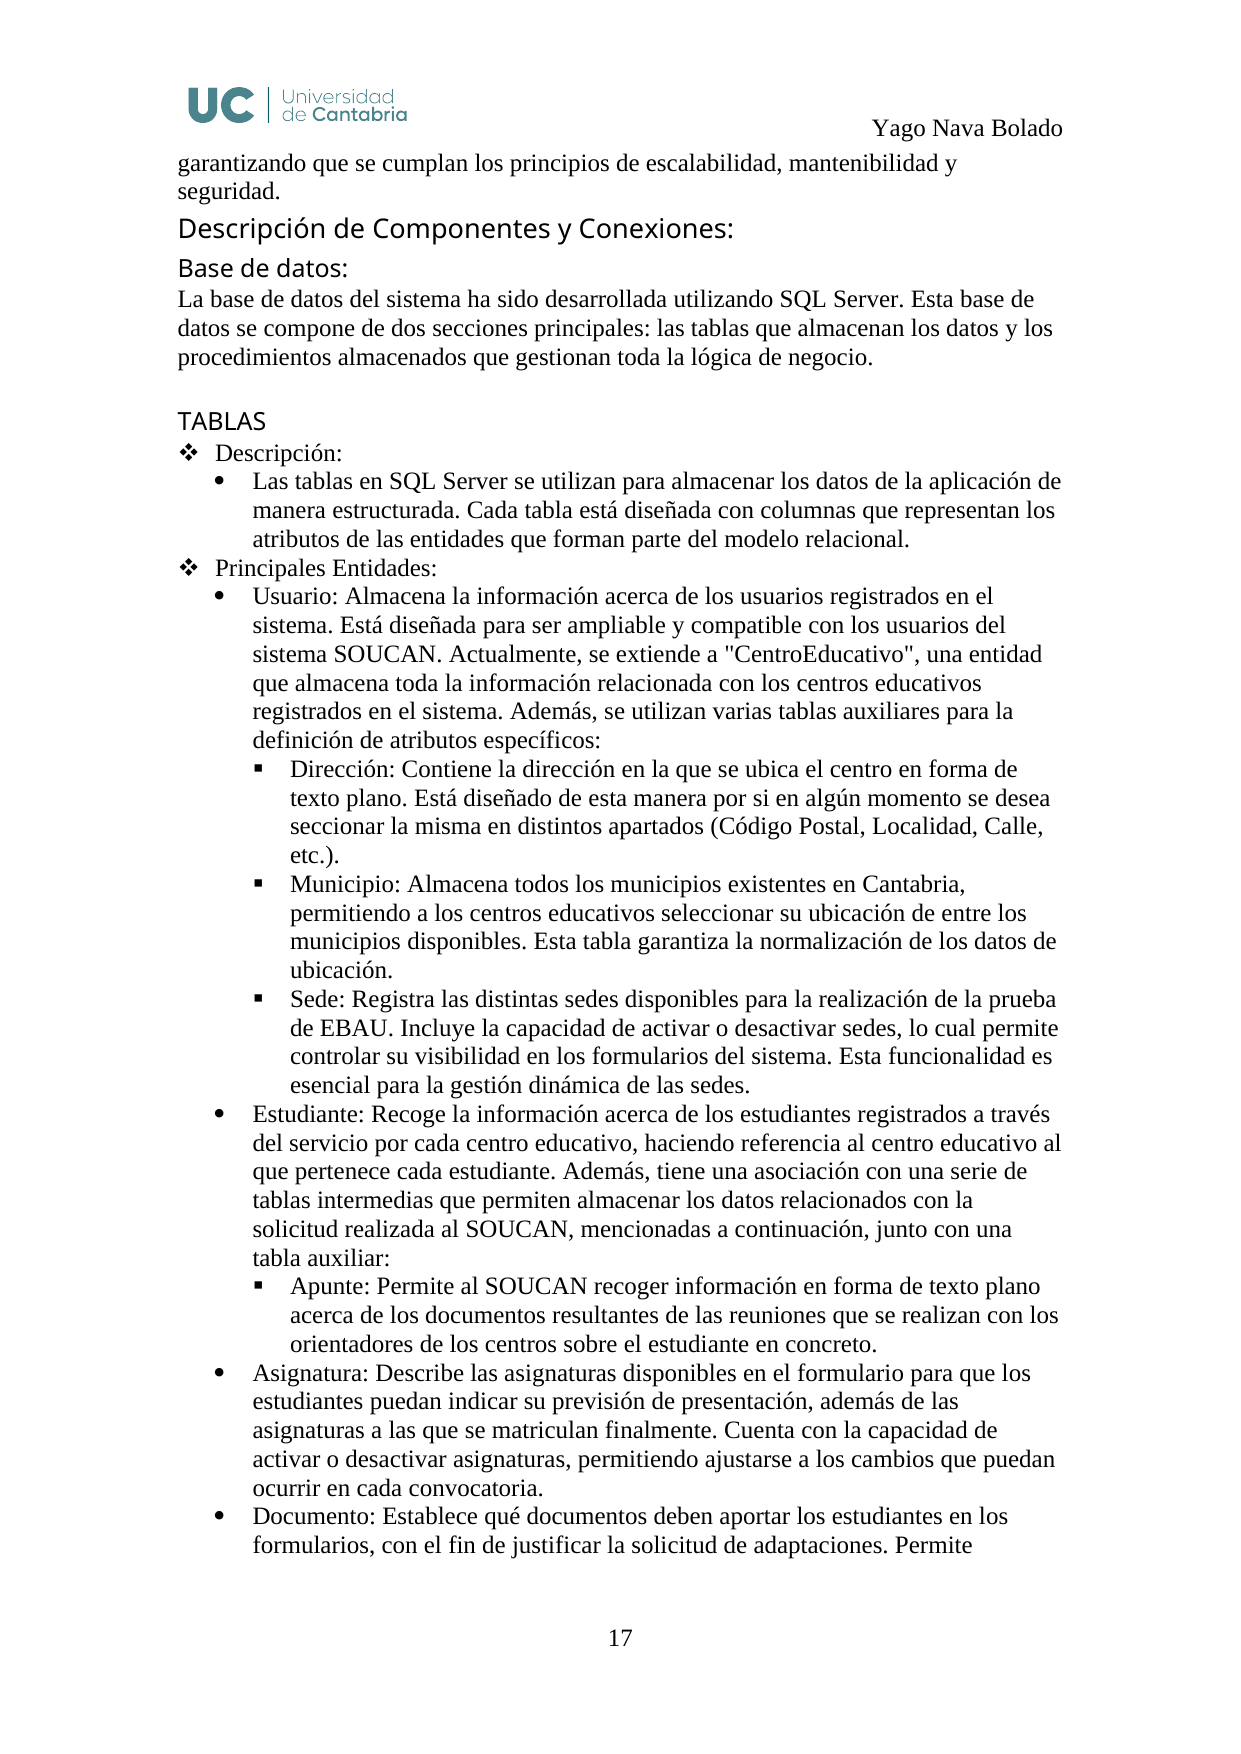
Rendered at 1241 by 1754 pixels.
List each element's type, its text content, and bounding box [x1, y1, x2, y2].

list Principales Entidades: [177, 553, 1063, 581]
subtitle TABLAS [177, 403, 1063, 438]
picture [177, 73, 418, 137]
list Dirección: Contiene la dirección en la que se ubica el centro en forma de texto plano. Está diseñado de esta manera por si en algún momento se desea seccionar la misma en distintos apartados (Código Postal, Localidad, Calle, etc.). [252, 754, 1063, 869]
subtitle Descripción de Componentes y Conexiones: [177, 209, 1063, 246]
list Estudiante: Recoge la información acerca de los estudiantes registrados a través del servicio por cada centro educativo, haciendo referencia al centro educativo al que pertenece cada estudiante. Además, tiene una asociación con una serie de tablas intermedias que permiten almacenar los datos relacionados con la solicitud realizada al SOUCAN, mencionadas a continuación, junto con una tabla auxiliar: [215, 1099, 1063, 1271]
list Descripción: [177, 438, 1063, 466]
list Municipio: Almacena todos los municipios existentes en Cantabria, permitiendo a los centros educativos seleccionar su ubicación de entre los municipios disponibles. Esta tabla garantiza la normalización de los datos de ubicación. [252, 869, 1063, 984]
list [215, 1501, 1063, 1559]
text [177, 148, 1063, 205]
subtitle Base de datos: [177, 250, 1063, 284]
list Asignatura: Describe las asignaturas disponibles en el formulario para que los estudiantes puedan indicar su previsión de presentación, además de las asignaturas a las que se matriculan finalmente. Cuenta con la capacidad de activar o desactivar asignaturas, permitiendo ajustarse a los cambios que puedan ocurrir en cada convocatoria. [215, 1358, 1063, 1501]
list Usuario: Almacena la información acerca de los usuarios registrados en el sistema. Está diseñada para ser ampliable y compatible con los usuarios del sistema SOUCAN. Actualmente, se extiende a "CentroEducativo", una entidad que almacena toda la información relacionada con los centros educativos registrados en el sistema. Además, se utilizan varias tablas auxiliares para la definición de atributos específicos: [215, 581, 1063, 754]
list Apunte: Permite al SOUCAN recoger información en forma de texto plano acerca de los documentos resultantes de las reuniones que se realizan con los orientadores de los centros sobre el estudiante en concreto. [252, 1271, 1063, 1358]
list Sede: Registra las distintas sedes disponibles para la realización de la prueba de EBAU. Incluye la capacidad de activar o desactivar sedes, lo cual permite controlar su visibilidad en los formularios del sistema. Esta funcionalidad es esencial para la gestión dinámica de las sedes. [252, 984, 1063, 1099]
list Las tablas en SQL Server se utilizan para almacenar los datos de la aplicación de manera estructurada. Cada tabla está diseñada con columnas que representan los atributos de las entidades que forman parte del modelo relacional. [215, 466, 1063, 553]
